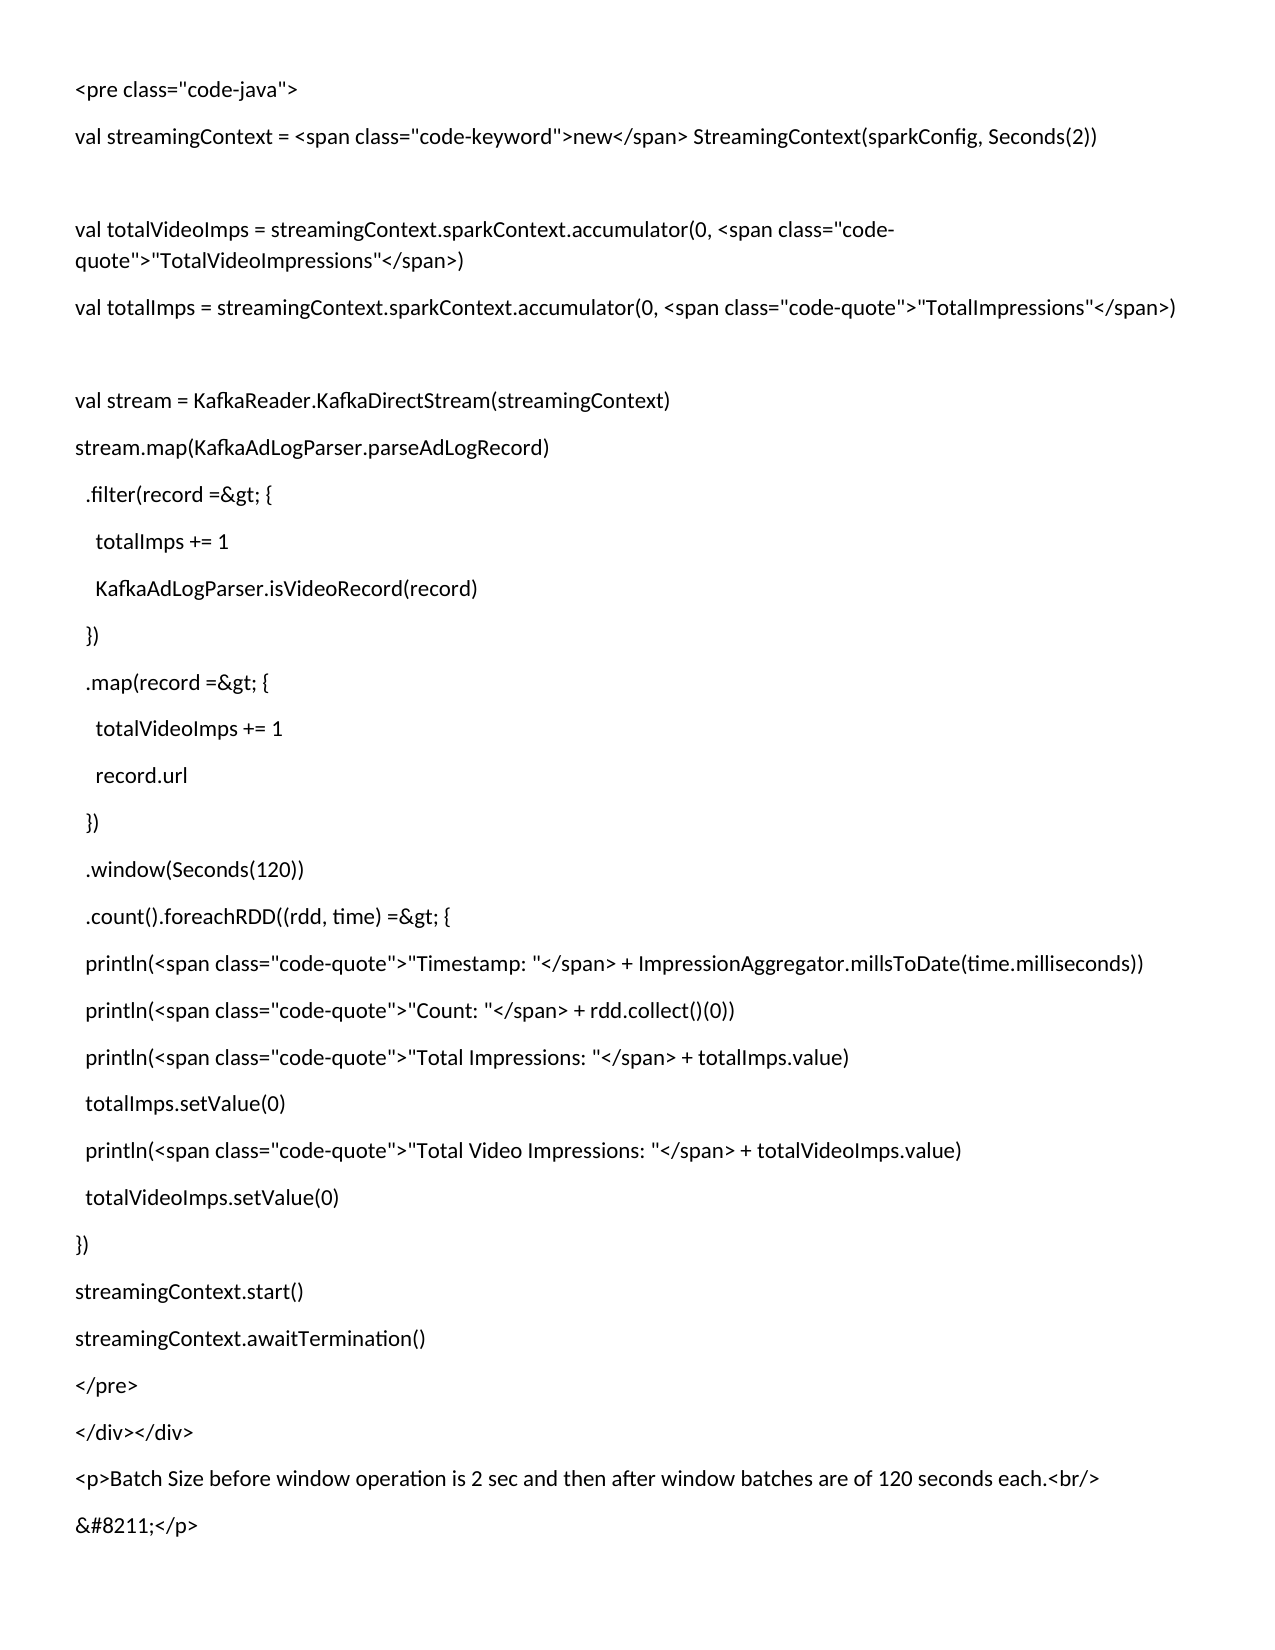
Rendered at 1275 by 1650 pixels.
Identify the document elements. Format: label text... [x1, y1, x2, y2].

text }) [75, 621, 1200, 649]
text &#8211;</p> [75, 1511, 1200, 1539]
text KafkaAdLogParser.isVideoRecord(record) [75, 574, 1200, 602]
text val streamingContext = <span class="code-keyword">new</span> StreamingContext(sparkConfig, Seconds(2)) [75, 122, 1200, 150]
text record.url [75, 761, 1200, 789]
text println(<span class="code-quote">"Total Video Impressions: "</span> + totalVideoImps.value) [75, 1136, 1200, 1164]
text </div></div> [75, 1418, 1200, 1446]
text .window(Seconds(120)) [75, 855, 1200, 883]
text .count().foreachRDD((rdd, time) =&gt; { [75, 902, 1200, 930]
text .map(record =&gt; { [75, 668, 1200, 696]
text println(<span class="code-quote">"Timestamp: "</span> + ImpressionAggregator.millsToDate(time.milliseconds)) [75, 949, 1200, 977]
text </pre> [75, 1371, 1200, 1399]
text println(<span class="code-quote">"Total Impressions: "</span> + totalImps.value) [75, 1043, 1200, 1071]
text totalVideoImps += 1 [75, 714, 1200, 743]
text val totalImps = streamingContext.sparkContext.accumulator(0, <span class="code-quote">"TotalImpressions"</span>) [75, 293, 1200, 321]
text println(<span class="code-quote">"Count: "</span> + rdd.collect()(0)) [75, 996, 1200, 1024]
text val totalVideoImps = streamingContext.sparkContext.accumulator(0, <span class="code-quote">"TotalVideoImpressions"</span>) [75, 216, 1200, 274]
text <p>Batch Size before window operation is 2 sec and then after window batches are of 120 seconds each.<br/> [75, 1464, 1200, 1493]
text totalImps += 1 [75, 527, 1200, 555]
text streamingContext.start() [75, 1277, 1200, 1305]
text }) [75, 808, 1200, 836]
text stream.map(KafkaAdLogParser.parseAdLogRecord) [75, 433, 1200, 461]
text <pre class="code-java"> [75, 75, 1200, 103]
text val stream = KafkaReader.KafkaDirectStream(streamingContext) [75, 386, 1200, 414]
text totalImps.setValue(0) [75, 1089, 1200, 1118]
text totalVideoImps.setValue(0) [75, 1183, 1200, 1211]
text }) [75, 1230, 1200, 1258]
text streamingContext.awaitTermination() [75, 1324, 1200, 1352]
text .filter(record =&gt; { [75, 480, 1200, 508]
